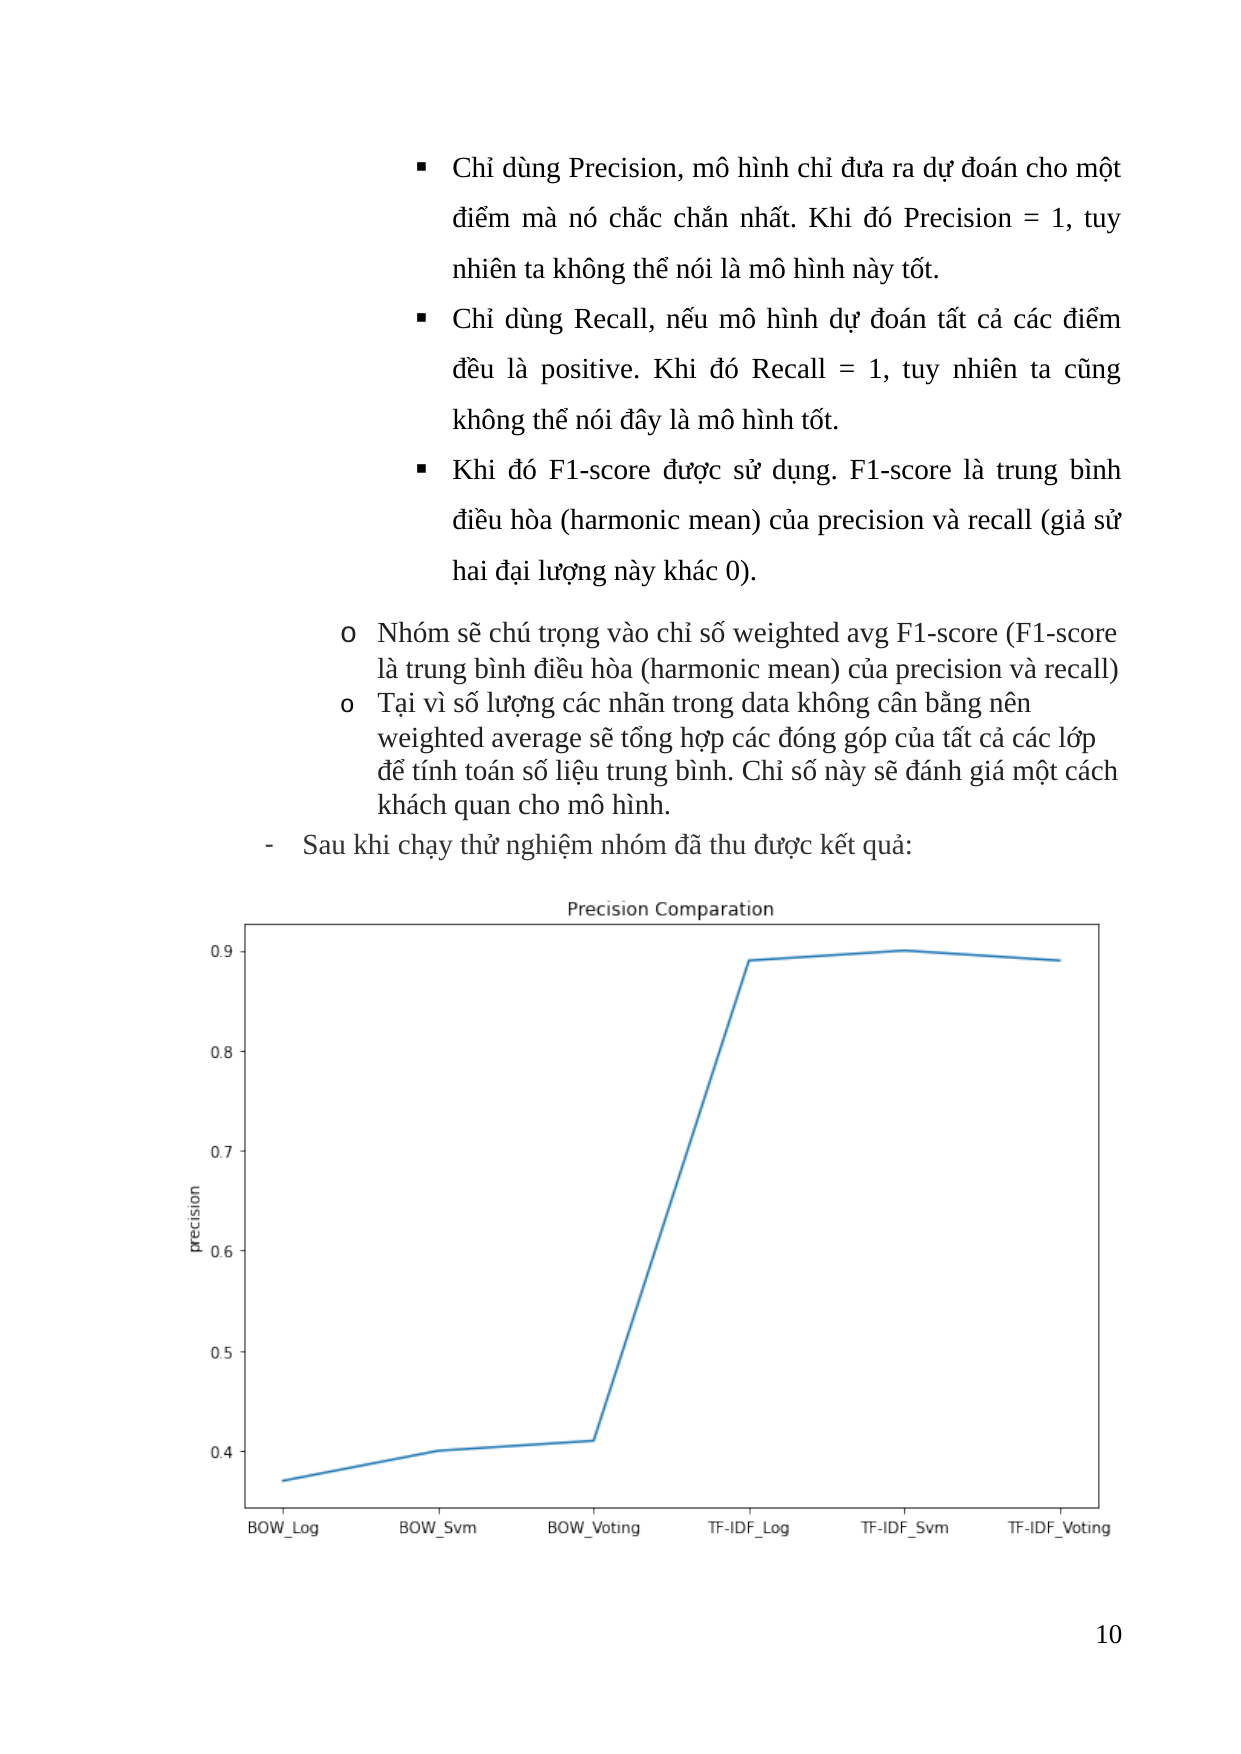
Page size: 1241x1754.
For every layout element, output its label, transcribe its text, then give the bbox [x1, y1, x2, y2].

list Tại vì số lượng các nhãn trong data không cân bằng nên weighted average sẽ tổng hợp các đóng góp của tất cả các lớp để tính toán số liệu trung bình. Chỉ số này sẽ đánh giá một cách khách quan cho mô hình. [339, 685, 1122, 821]
list Sau khi chạy thử nghiệm nhóm đã thu được kết quả: [264, 821, 1122, 862]
list Chỉ dùng Precision, mô hình chỉ đưa ra dự đoán cho một điểm mà nó chắc chắn nhất. Khi đó Precision = 1, tuy nhiên ta không thể nói là mô hình này tốt. [414, 150, 1122, 284]
list Chỉ dùng Recall, nếu mô hình dự đoán tất cả các điểm đều là positive. Khi đó Recall = 1, tuy nhiên ta cũng không thể nói đây là mô hình tốt. [414, 301, 1122, 435]
list Khi đó F1-score được sử dụng. F1-score là trung bình điều hòa (harmonic mean) của precision và recall (giả sử hai đại lượng này khác 0). [414, 452, 1122, 586]
picture [177, 891, 1123, 1546]
list Nhóm sẽ chú trọng vào chỉ số weighted avg F1-score (F1-score là trung bình điều hòa (harmonic mean) của precision và recall) [339, 616, 1122, 685]
